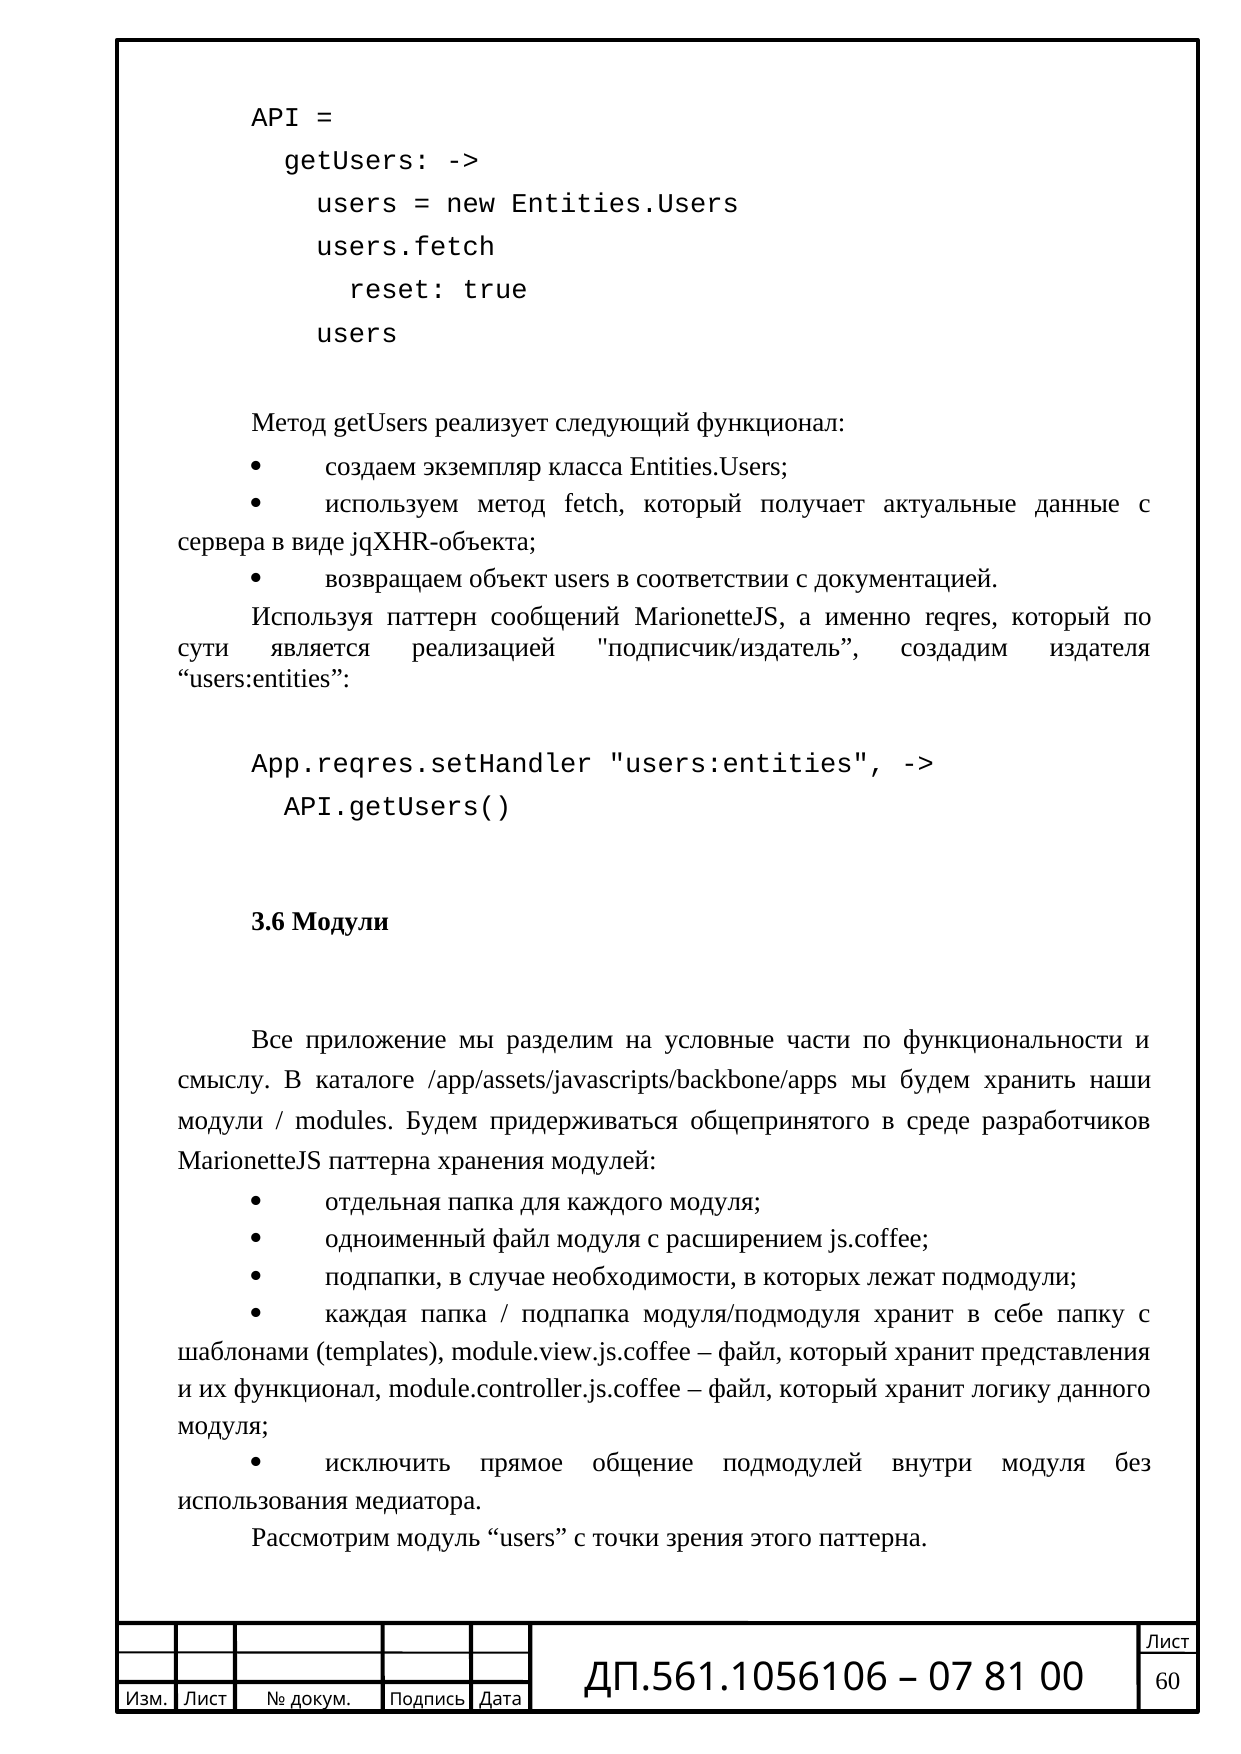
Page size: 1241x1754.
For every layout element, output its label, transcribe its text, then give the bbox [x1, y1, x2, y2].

text users.fetch [177, 233, 1152, 264]
list используем метод fetch, который получает актуальные данные с сервера в виде jqXHR-объекта; [177, 488, 1152, 556]
text API = [177, 103, 1152, 134]
list каждая папка / подпапка модуля/подмодуля хранит в себе папку с шаблонами (templates), module.view.js.coffee – файл, который хранит представления и их функционал, module.controller.js.coffee – файл, который хранит логику данного модуля; [177, 1297, 1152, 1440]
text users = new Entities.Users [177, 190, 1152, 221]
list подпапки, в случае необходимости, в которых лежат подмодули; [177, 1260, 1152, 1291]
text reset: true [177, 276, 1152, 307]
text getUsers: -> [177, 147, 1152, 177]
text users [177, 319, 1152, 350]
text API.getUsers() [177, 793, 1152, 823]
text Все приложение мы разделим на условные части по функциональности и смыслу. В каталоге /app/assets/javascripts/backbone/apps мы будем хранить наши модули / modules. Будем придерживаться общепринятого в среде разработчиков MarionetteJS паттерна хранения модулей: [177, 1023, 1152, 1176]
list отдельная папка для каждого модуля; [177, 1185, 1152, 1216]
text Метод getUsers реализует следующий функционал: [177, 406, 1152, 438]
list одноименный файл модуля с расширением js.coffee; [177, 1222, 1152, 1253]
text App.reqres.setHandler "users:entities", -> [177, 749, 1152, 780]
list 3.6 Модули [251, 904, 1152, 936]
list создаем экземпляр класса Entities.Users; [177, 450, 1152, 481]
text Рассмотрим модуль “users” с точки зрения этого паттерна. [177, 1521, 1152, 1552]
list исключить прямое общение подмодулей внутри модуля без использования медиатора. [177, 1447, 1152, 1515]
text Используя паттерн сообщений MarionetteJS, а именно reqres, который по сути является реализацией "подписчик/издатель”, создадим издателя “users:entities”: [177, 600, 1152, 693]
list возвращаем объект users в соответствии с документацией. [177, 562, 1152, 593]
